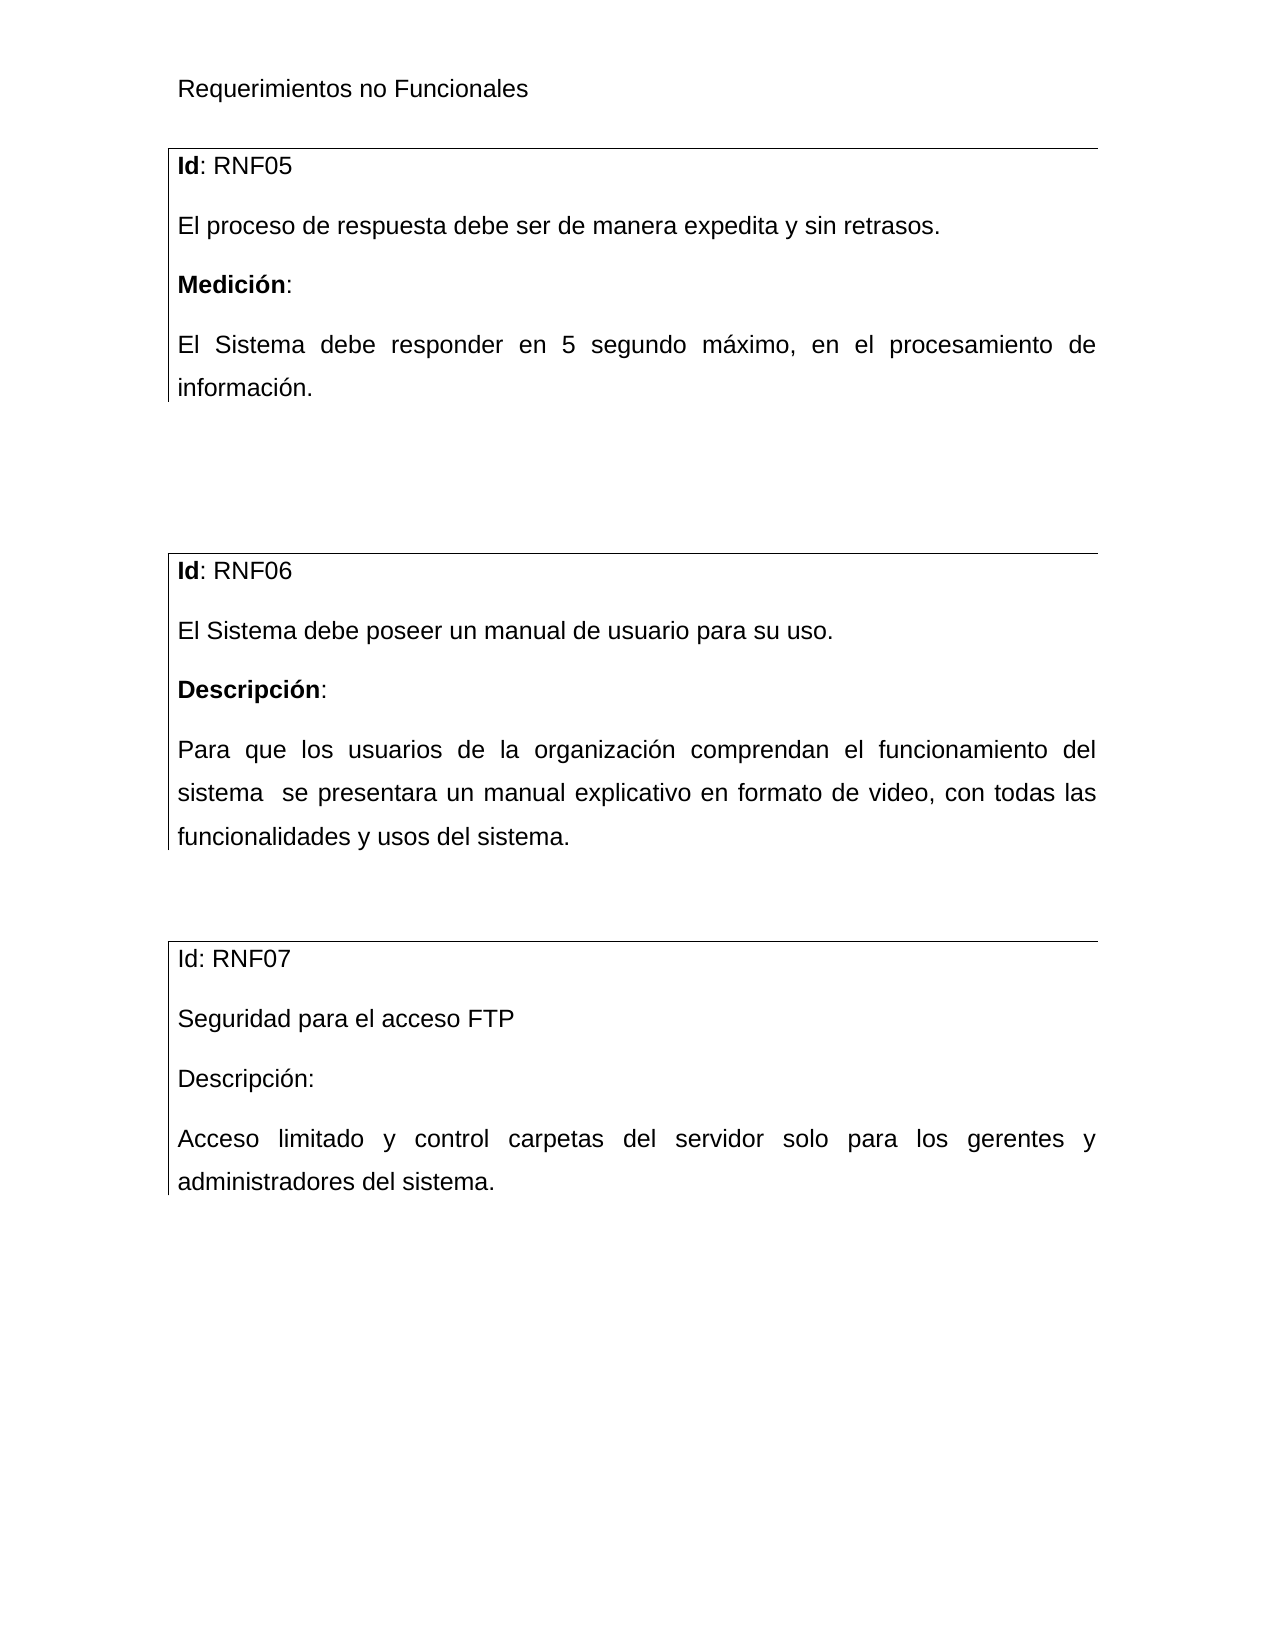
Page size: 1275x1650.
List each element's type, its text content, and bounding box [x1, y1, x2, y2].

text El Sistema debe responder en 5 segundo máximo, en el procesamiento de información. [169, 327, 1098, 402]
text Descripción: [169, 672, 1098, 704]
text Para que los usuarios de la organización comprendan el funcionamiento del sistema se presentara un manual explicativo en formato de video, con todas las funcionalidades y usos del sistema. [169, 732, 1098, 850]
text Id: RNF05 [169, 149, 1098, 179]
text Id: RNF06 [169, 554, 1098, 584]
text Seguridad para el acceso FTP [169, 1001, 1098, 1033]
text Acceso limitado y control carpetas del servidor solo para los gerentes y administradores del sistema. [169, 1120, 1098, 1195]
text Medición: [169, 267, 1098, 299]
text Descripción: [169, 1061, 1098, 1092]
text El Sistema debe poseer un manual de usuario para su uso. [169, 612, 1098, 644]
text El proceso de respuesta debe ser de manera expedita y sin retrasos. [169, 207, 1098, 239]
text Id: RNF07 [169, 942, 1098, 973]
